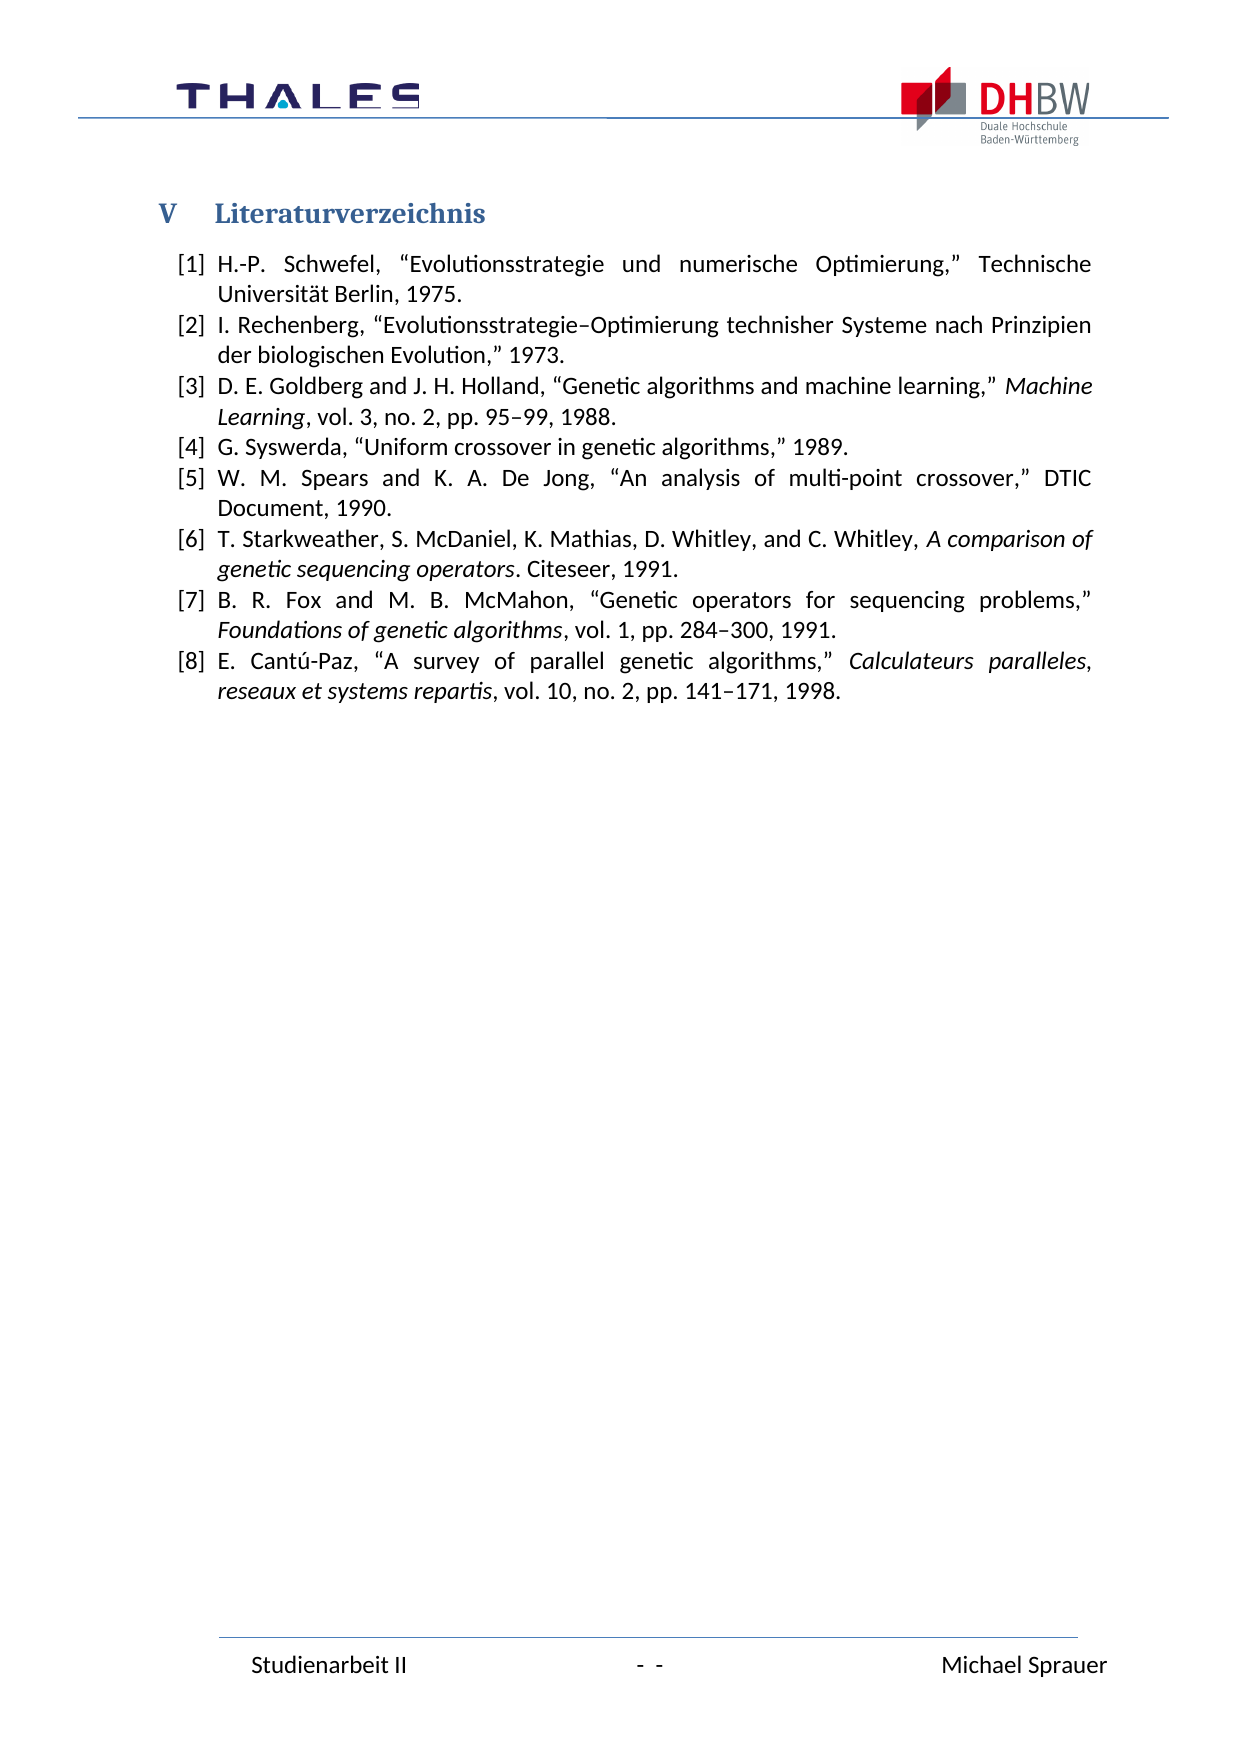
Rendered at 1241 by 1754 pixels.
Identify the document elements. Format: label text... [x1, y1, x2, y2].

picture [901, 67, 1090, 117]
text [2] I. Rechenberg, “Evolutionsstrategie–Optimierung technisher Systeme nach Prinzipien der biologischen Evolution,” 1973. [177, 309, 1092, 370]
text [3] D. E. Goldberg and J. H. Holland, “Genetic algorithms and machine learning,” Machine Learning, vol. 3, no. 2, pp. 95–99, 1988. [177, 370, 1092, 431]
text [8] E. Cantú-Paz, “A survey of parallel genetic algorithms,” Calculateurs paralleles, reseaux et systems repartis, vol. 10, no. 2, pp. 141–171, 1998. [177, 645, 1092, 706]
text Literaturverzeichnis [177, 198, 1092, 231]
text [7] B. R. Fox and M. B. McMahon, “Genetic operators for sequencing problems,” Foundations of genetic algorithms, vol. 1, pp. 284–300, 1991. [177, 584, 1092, 645]
text [1] H.-P. Schwefel, “Evolutionsstrategie und numerische Optimierung,” Technische Universität Berlin, 1975. [177, 248, 1092, 309]
text [4] G. Syswerda, “Uniform crossover in genetic algorithms,” 1989. [177, 431, 1092, 462]
picture [175, 83, 419, 108]
picture [901, 119, 1090, 146]
text [6] T. Starkweather, S. McDaniel, K. Mathias, D. Whitley, and C. Whitley, A comparison of genetic sequencing operators. Citeseer, 1991. [177, 523, 1092, 584]
text [5] W. M. Spears and K. A. De Jong, “An analysis of multi-point crossover,” DTIC Document, 1990. [177, 462, 1092, 523]
